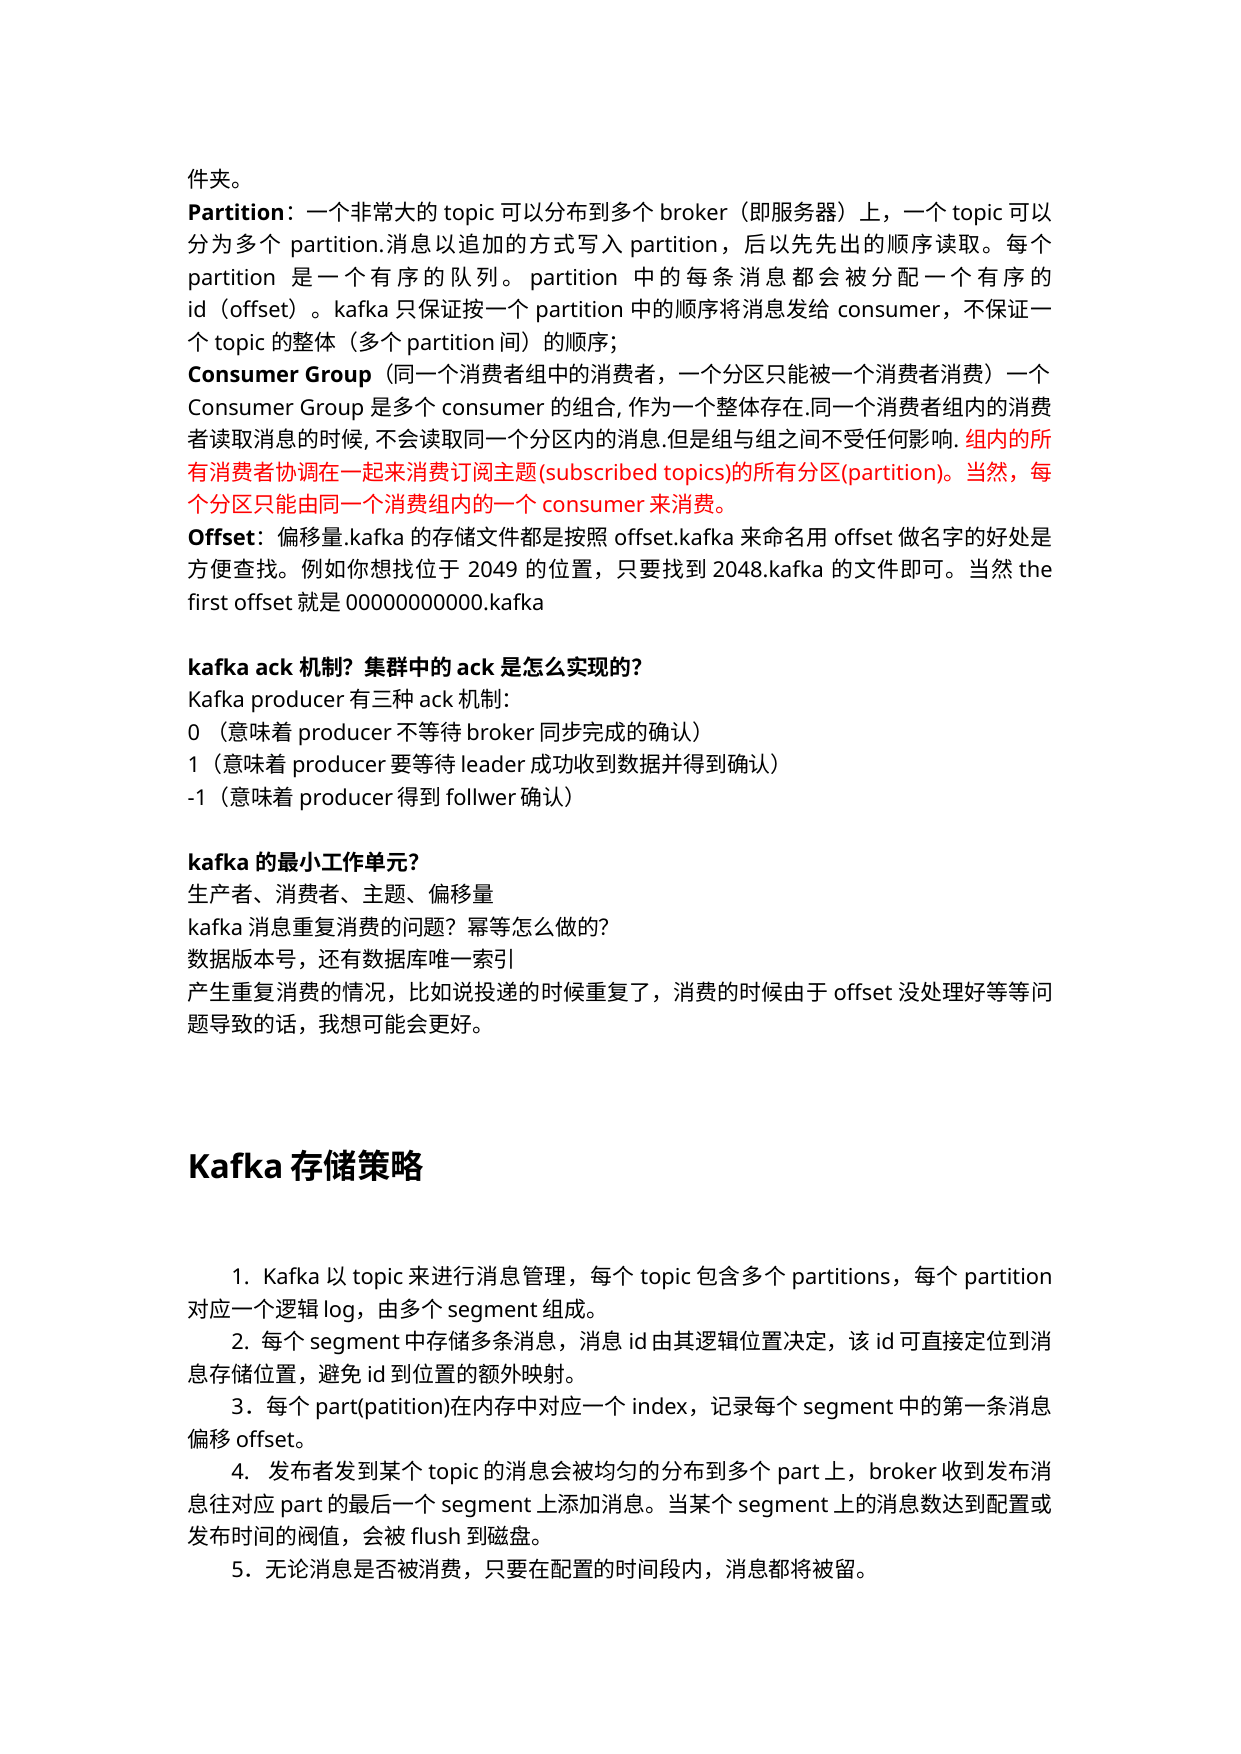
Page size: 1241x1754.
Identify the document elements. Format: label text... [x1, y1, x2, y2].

text 生产者、消费者、主题、偏移量 [187, 877, 1053, 909]
text Consumer Group（同一个消费者组中的消费者，一个分区只能被一个消费者消费）一个 Consumer Group 是多个 consumer 的组合, 作为一个整体存在.同一个消费者组内的消费者读取消息的时候, 不会读取同一个分区内的消息.但是组与组之间不受任何影响. 组内的所有消费者协调在一起来消费订阅主题(subscribed topics)的所有分区(partition)。当然，每个分区只能由同一个消费组内的一个consumer来消费。 [187, 357, 1053, 519]
text 产生重复消费的情况，比如说投递的时候重复了，消费的时候由于 offset 没处理好等等问题导致的话，我想可能会更好。 [187, 974, 1053, 1039]
text 0 （意味着producer不等待broker同步完成的确认） [187, 714, 1053, 747]
text kafka 消息重复消费的问题？幂等怎么做的？ [187, 909, 1053, 942]
text 5．无论消息是否被消费，只要在配置的时间段内，消息都将被留。 [187, 1551, 1053, 1584]
text 1. Kafka以topic来进行消息管理，每个topic包含多个partitions，每个partition对应一个逻辑log，由多个segment组成。 [187, 1259, 1053, 1324]
text 数据版本号，还有数据库唯一索引 [187, 942, 1053, 974]
text 4. 发布者发到某个topic的消息会被均匀的分布到多个part上，broker收到发布消息往对应part的最后一个segment上添加消息。当某个segment上的消息数达到配置或发布时间的阀值，会被flush到磁盘。 [187, 1454, 1053, 1551]
text 2. 每个segment中存储多条消息，消息id由其逻辑位置决定，该id可直接定位到消息存储位置，避免id到位置的额外映射。 [187, 1324, 1053, 1389]
text 1（意味着producer要等待leader成功收到数据并得到确认） [187, 747, 1053, 779]
text Offset：偏移量.kafka 的存储文件都是按照 offset.kafka 来命名用 offset 做名字的好处是方便查找。例如你想找位于 2049 的位置，只要找到2048.kafka 的文件即可。当然the first offset就是00000000000.kafka [187, 519, 1053, 617]
text Kafka producer有三种ack机制： [187, 682, 1053, 714]
text -1（意味着producer得到follwer确认） [187, 779, 1053, 812]
text kafka 的最小工作单元？ [187, 844, 1053, 877]
text 3．每个part(patition)在内存中对应一个index，记录每个segment中的第一条消息偏移offset。 [187, 1389, 1053, 1454]
text kafka ack 机制？集群中的ack 是怎么实现的？ [187, 649, 1053, 682]
text Partition：一个非常大的 topic 可以分布到多个 broker（即服务器）上，一个topic 可以分为多个 partition.消息以追加的方式写入partition，后以先先出的顺序读取。每个 partition 是一个有序的队列。partition 中的每条消息都会被分配一个有序的id（offset）。kafka 只保证按一个 partition 中的顺序将消息发给 consumer，不保证一个 topic 的整体（多个partition间）的顺序； [187, 194, 1053, 357]
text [187, 162, 1053, 194]
subtitle Kafka存储策略 [187, 1132, 1053, 1197]
